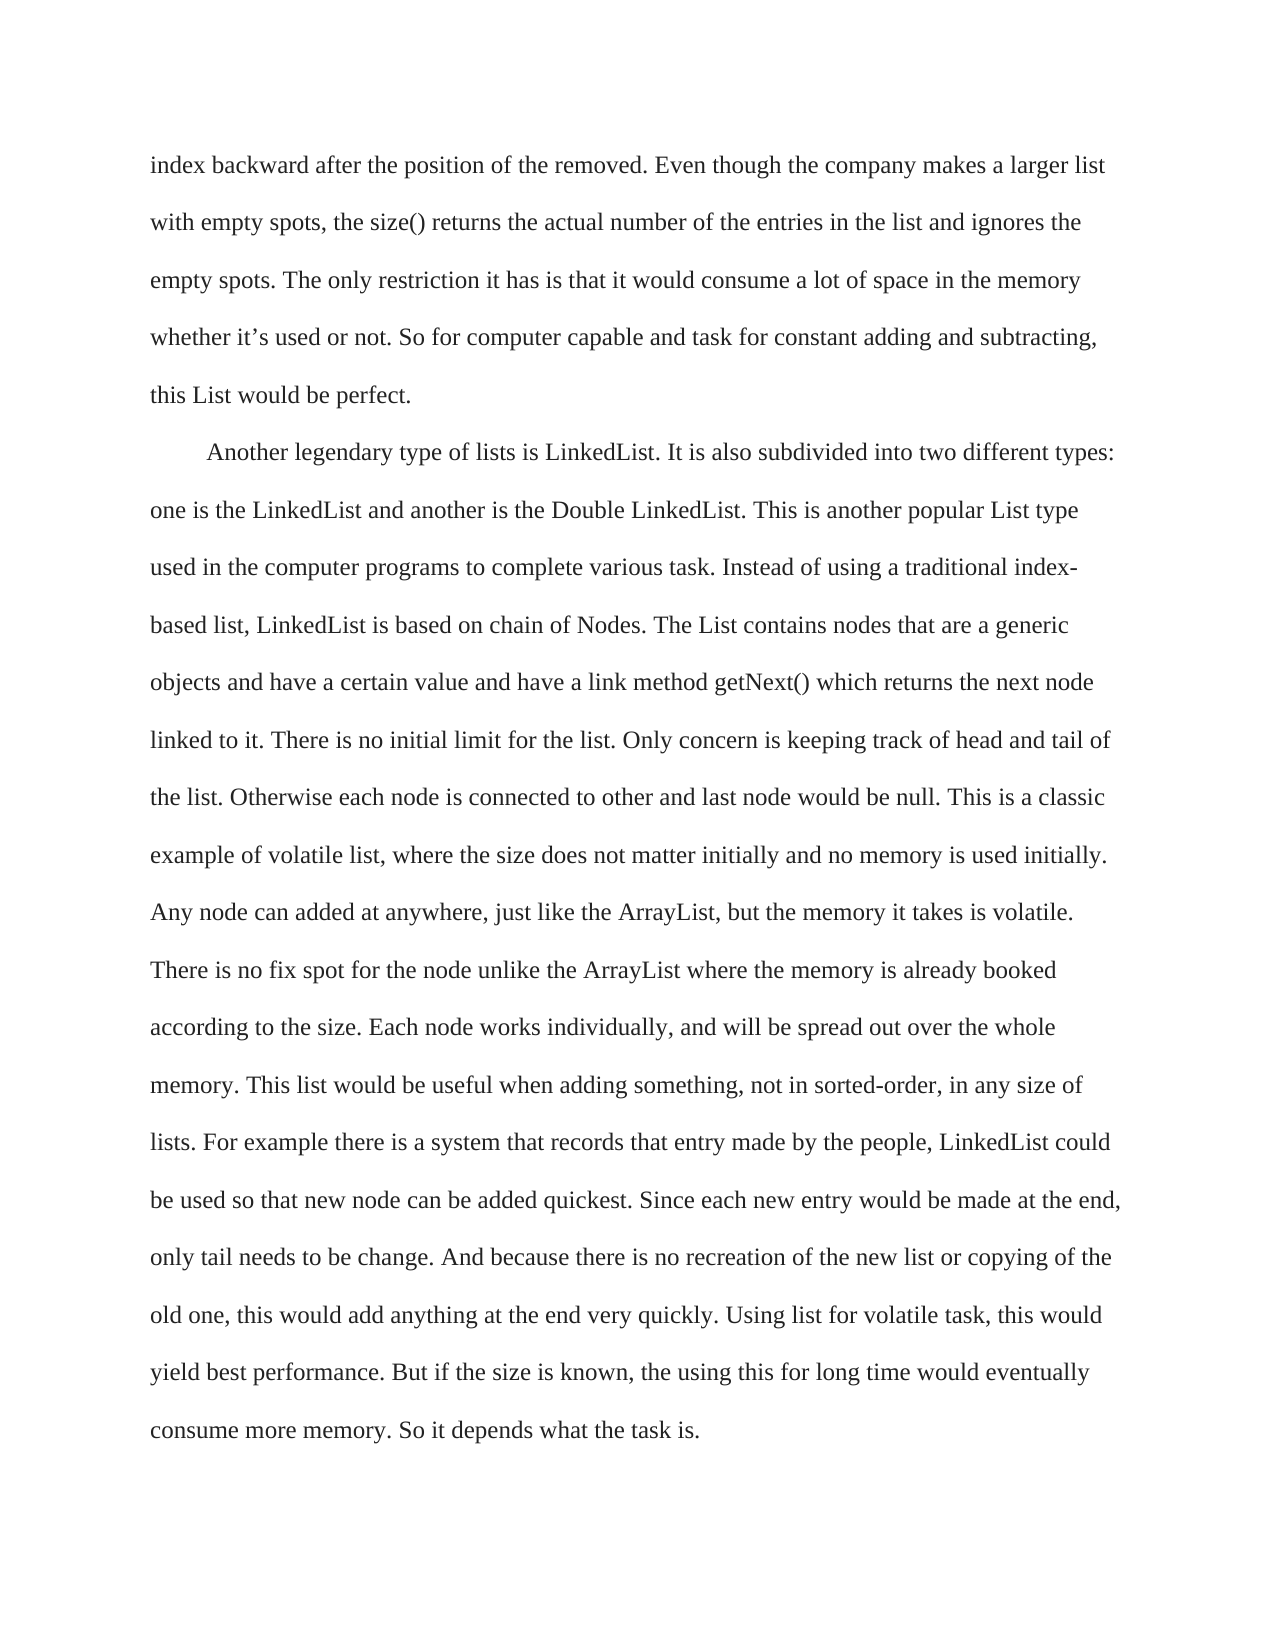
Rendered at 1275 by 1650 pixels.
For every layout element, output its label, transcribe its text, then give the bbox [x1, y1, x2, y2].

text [150, 150, 1125, 409]
text Another legendary type of lists is LinkedList. It is also subdivided into two different types: one is the LinkedList and another is the Double LinkedList. This is another popular List type used in the computer programs to complete various task. Instead of using a traditional index-based list, LinkedList is based on chain of Nodes. The List contains nodes that are a generic objects and have a certain value and have a link method getNext() which returns the next node linked to it. There is no initial limit for the list. Only concern is keeping track of head and tail of the list. Otherwise each node is connected to other and last node would be null. This is a classic example of volatile list, where the size does not matter initially and no memory is used initially. Any node can added at anywhere, just like the ArrayList, but the memory it takes is volatile. There is no fix spot for the node unlike the ArrayList where the memory is already booked according to the size. Each node works individually, and will be spread out over the whole memory. This list would be useful when adding something, not in sorted-order, in any size of lists. For example there is a system that records that entry made by the people, LinkedList could be used so that new node can be added quickest. Since each new entry would be made at the end, only tail needs to be change. And because there is no recreation of the new list or copying of the old one, this would add anything at the end very quickly. Using list for volatile task, this would yield best performance. But if the size is known, the using this for long time would eventually consume more memory. So it depends what the task is. [150, 437, 1125, 1444]
